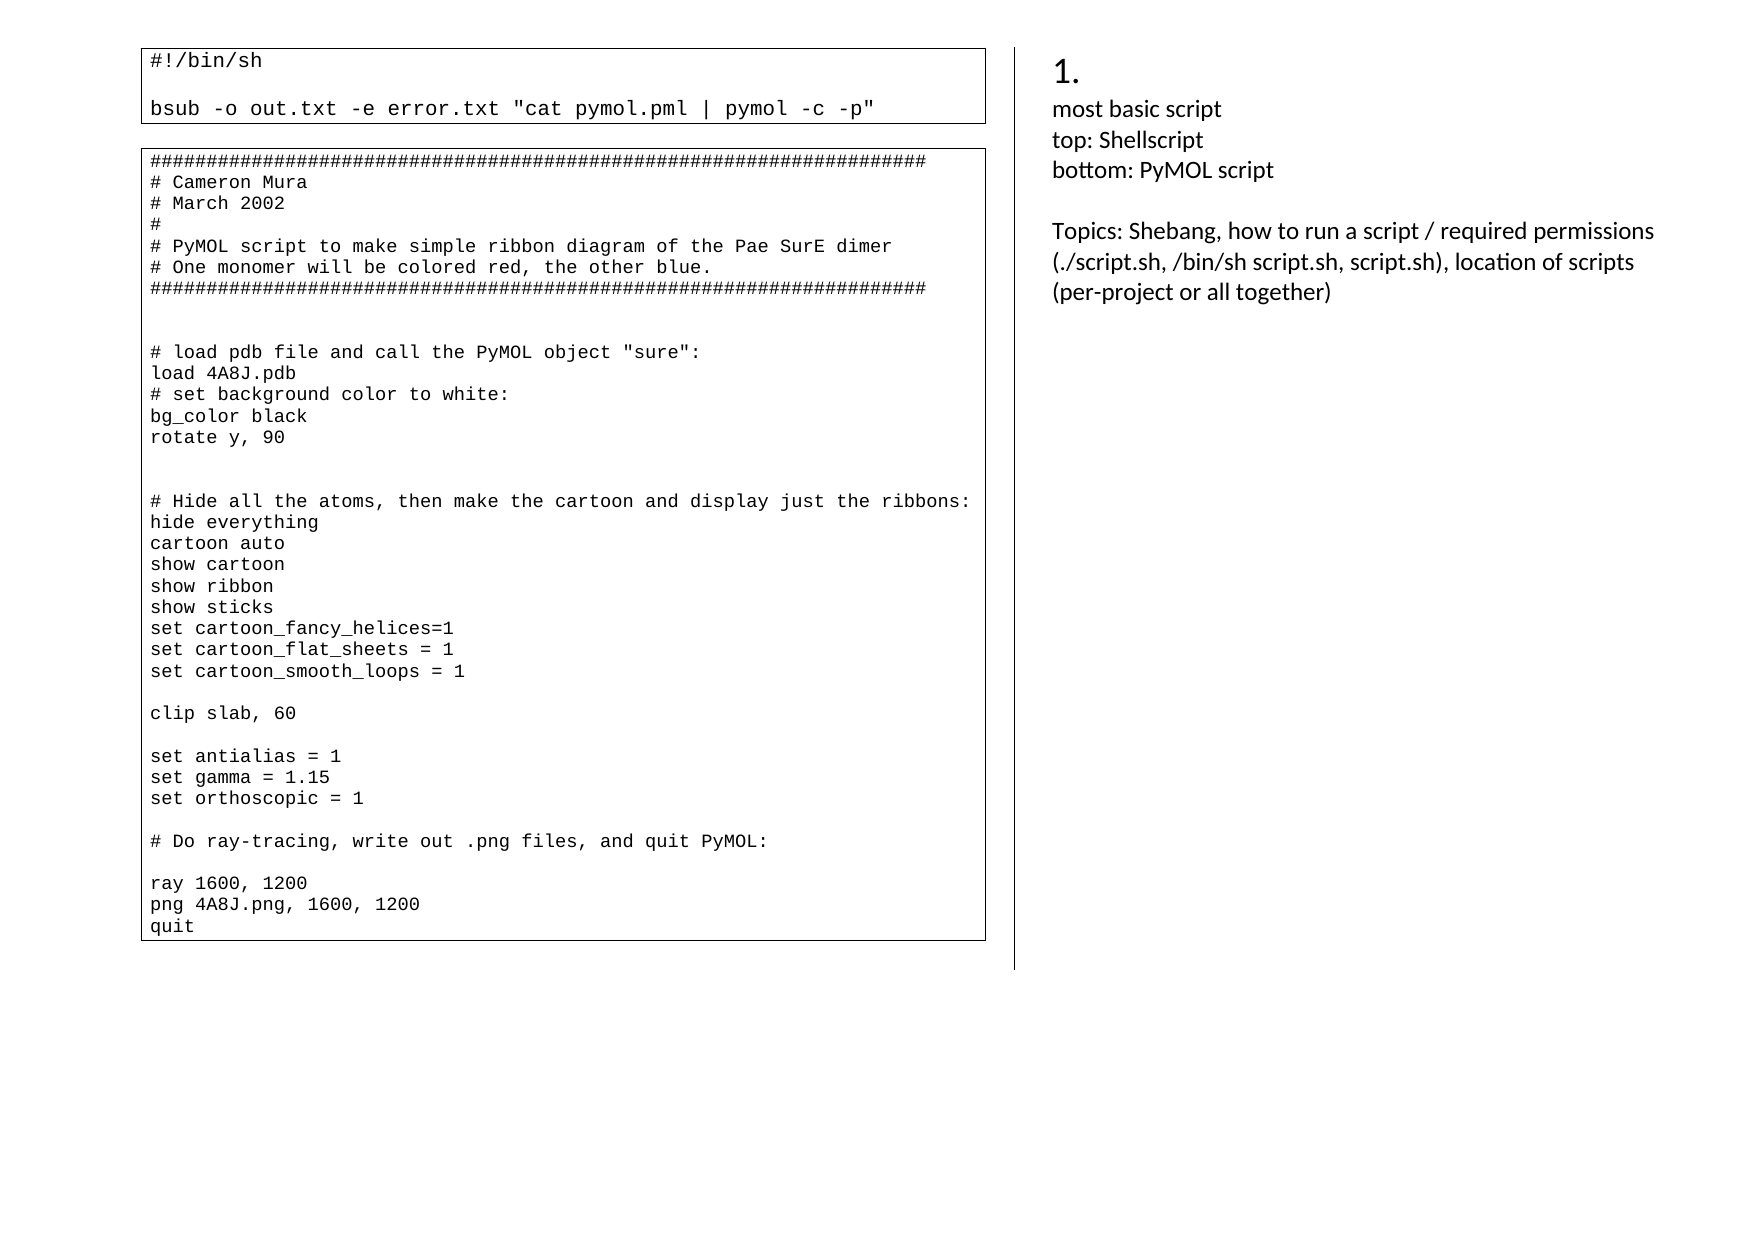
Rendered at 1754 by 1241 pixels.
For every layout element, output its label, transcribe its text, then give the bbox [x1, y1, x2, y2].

text set gamma = 1.15 [150, 768, 977, 789]
text # One monomer will be colored red, the other blue. [150, 258, 977, 279]
text # load pdb file and call the PyMOL object "sure": [150, 343, 977, 364]
text #!/bin/sh [142, 49, 985, 74]
text # Do ray-tracing, write out .png files, and quit PyMOL: [150, 831, 977, 853]
text 1. [1052, 47, 1683, 93]
text # PyMOL script to make simple ribbon diagram of the Pae SurE dimer [150, 236, 977, 258]
text set cartoon_flat_sheets = 1 [150, 640, 977, 661]
text clip slab, 60 [150, 704, 977, 725]
text # March 2002 [150, 194, 977, 215]
text cartoon auto [150, 534, 977, 555]
text ##################################################################### [150, 279, 977, 300]
text # [150, 215, 977, 236]
text rotate y, 90 [150, 428, 977, 449]
text quit [142, 913, 985, 940]
text top: Shellscript [1052, 124, 1683, 154]
text # Cameron Mura [150, 173, 977, 194]
text bg_color black [150, 406, 977, 428]
text png 4A8J.png, 1600, 1200 [150, 895, 977, 913]
text load 4A8J.pdb [150, 364, 977, 385]
text set cartoon_smooth_loops = 1 [150, 661, 977, 683]
text set cartoon_fancy_helices=1 [150, 619, 977, 640]
text hide everything [150, 513, 977, 534]
text show cartoon [150, 555, 977, 576]
text Topics: Shebang, how to run a script / required permissions (./script.sh, /bin/sh script.sh, script.sh), location of scripts (per-project or all together) [1052, 215, 1683, 307]
text set orthoscopic = 1 [150, 789, 977, 810]
text set antialias = 1 [150, 746, 977, 768]
text show sticks [150, 598, 977, 619]
text most basic script [1052, 93, 1683, 124]
text ray 1600, 1200 [150, 874, 977, 895]
text # set background color to white: [150, 385, 977, 406]
text bsub -o out.txt -e error.txt "cat pymol.pml | pymol -c -p" [142, 95, 985, 123]
text # Hide all the atoms, then make the cartoon and display just the ribbons: [150, 491, 977, 513]
text show ribbon [150, 576, 977, 598]
text bottom: PyMOL script [1052, 154, 1683, 185]
text ##################################################################### [142, 149, 985, 173]
